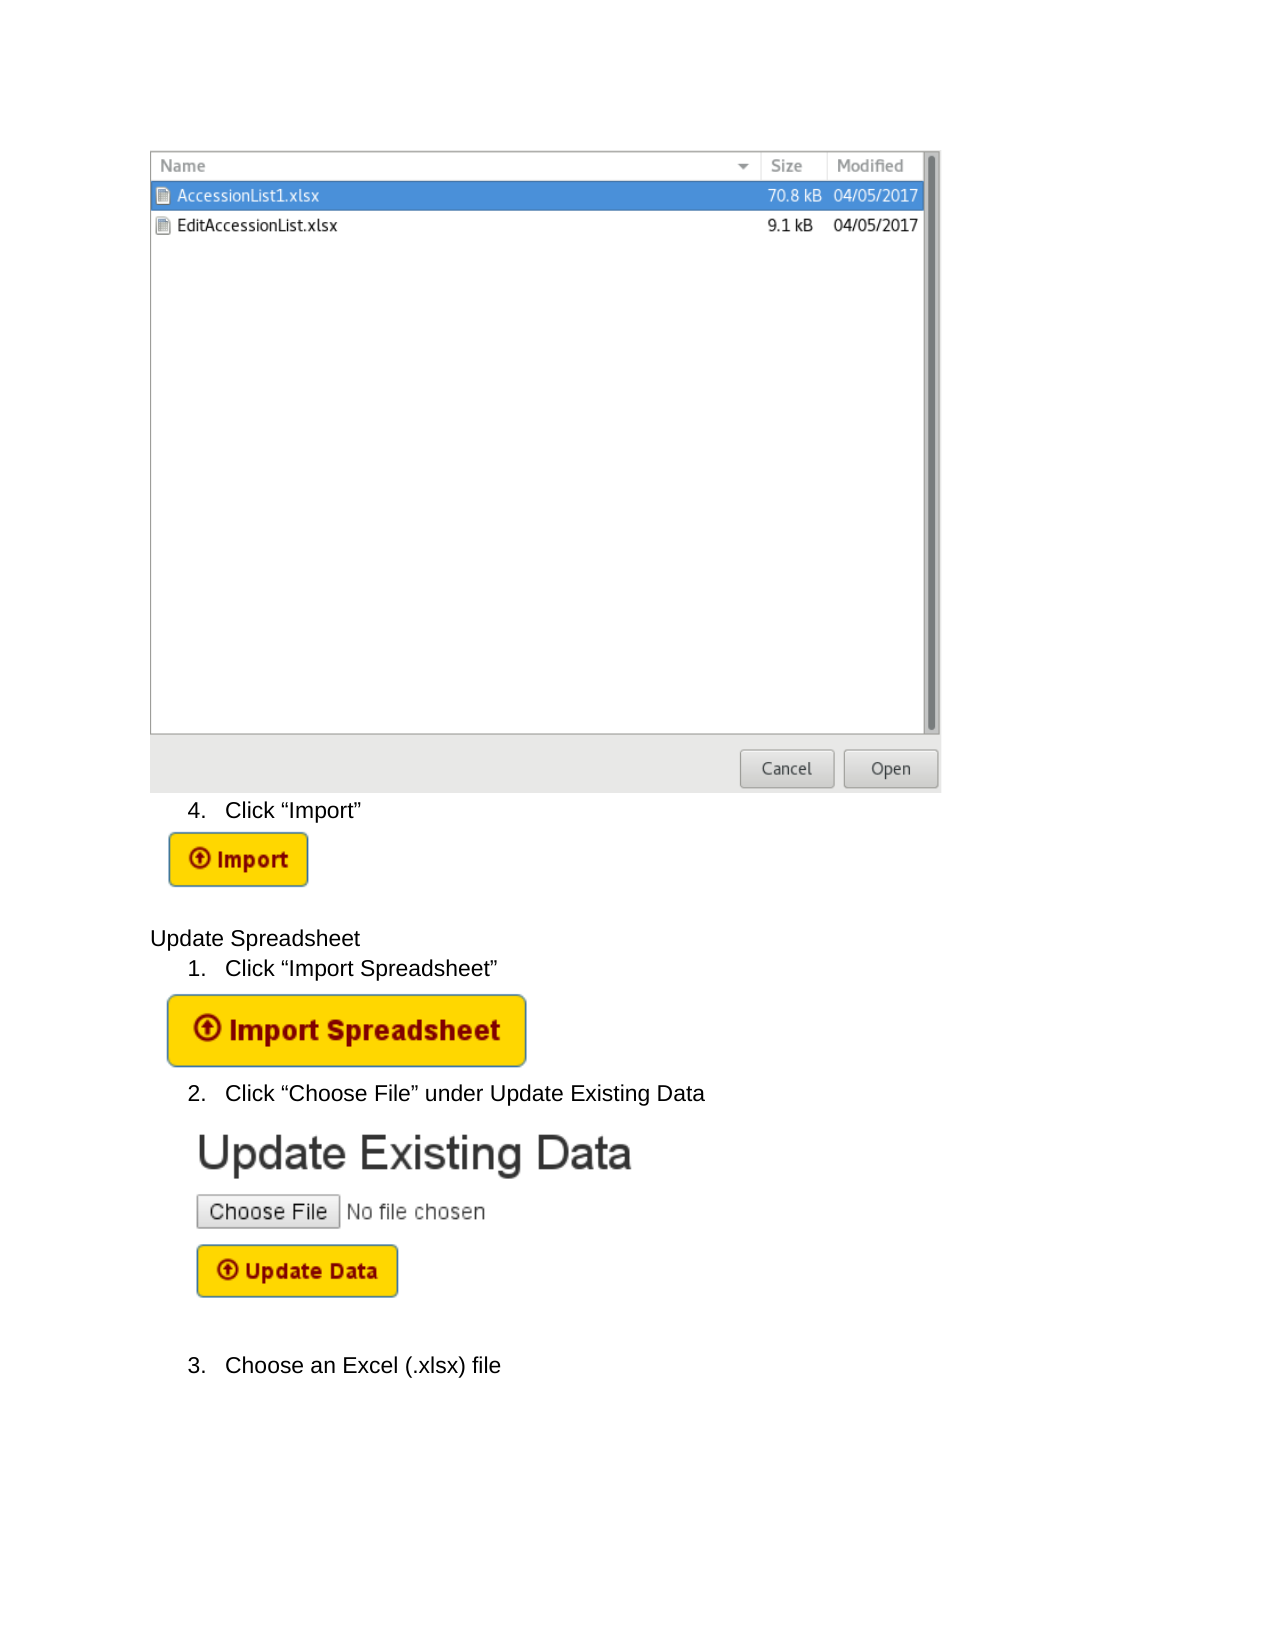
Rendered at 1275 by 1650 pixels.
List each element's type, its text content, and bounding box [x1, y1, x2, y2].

picture [150, 1110, 711, 1348]
picture [150, 985, 533, 1077]
list Click “Import Spreadsheet” [187, 955, 1125, 982]
picture [150, 827, 329, 892]
text Update Spreadsheet [150, 925, 1125, 952]
list Choose an Excel (.xlsx) file [187, 1352, 1125, 1378]
list Click “Choose File” under Update Existing Data [187, 1080, 1125, 1106]
picture [150, 150, 942, 793]
list Click “Import” [187, 797, 1125, 823]
